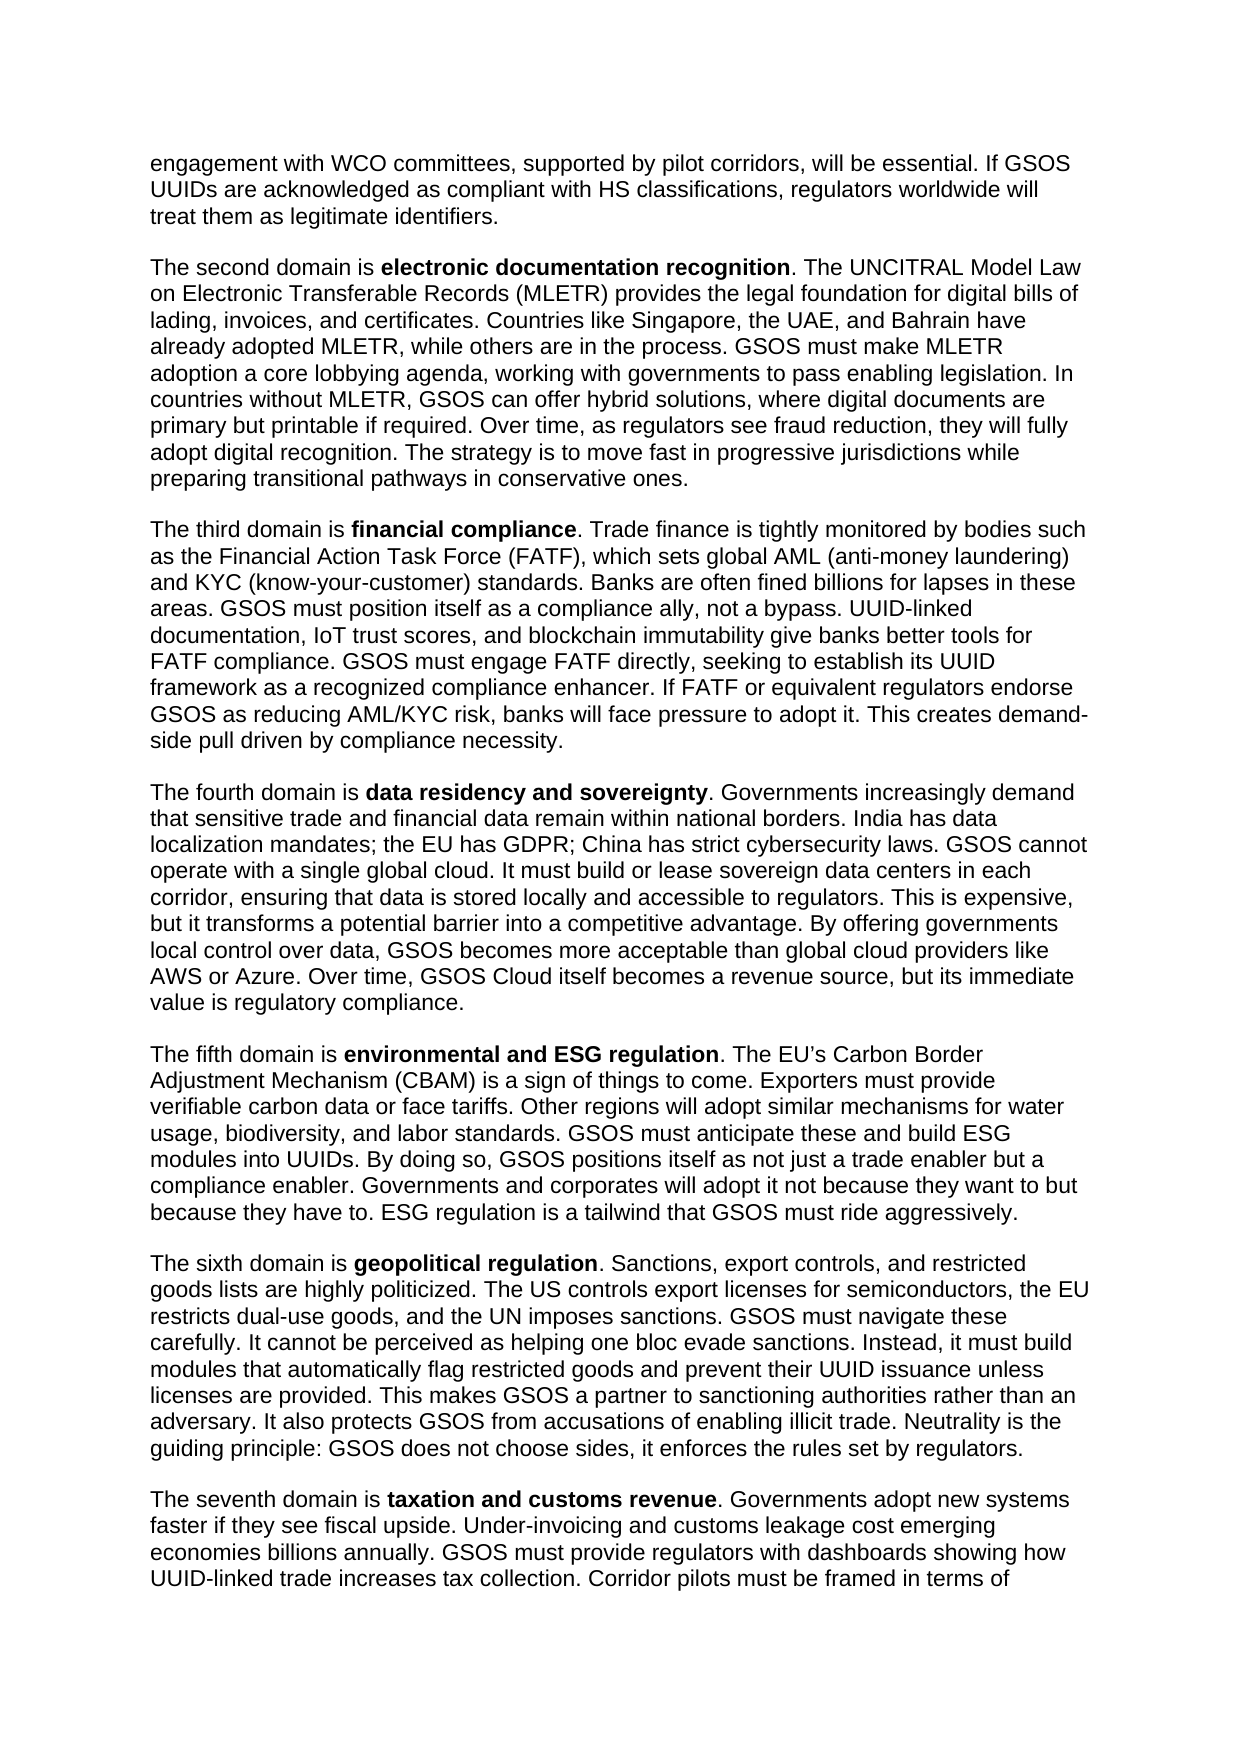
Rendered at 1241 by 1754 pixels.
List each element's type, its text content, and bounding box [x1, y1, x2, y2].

text The third domain is financial compliance. Trade finance is tightly monitored by bodies such as the Financial Action Task Force (FATF), which sets global AML (anti-money laundering) and KYC (know-your-customer) standards. Banks are often fined billions for lapses in these areas. GSOS must position itself as a compliance ally, not a bypass. UUID-linked documentation, IoT trust scores, and blockchain immutability give banks better tools for FATF compliance. GSOS must engage FATF directly, seeking to establish its UUID framework as a recognized compliance enhancer. If FATF or equivalent regulators endorse GSOS as reducing AML/KYC risk, banks will face pressure to adopt it. This creates demand-side pull driven by compliance necessity. [150, 516, 1090, 753]
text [150, 150, 1090, 229]
text The sixth domain is geopolitical regulation. Sanctions, export controls, and restricted goods lists are highly politicized. The US controls export licenses for semiconductors, the EU restricts dual-use goods, and the UN imposes sanctions. GSOS must navigate these carefully. It cannot be perceived as helping one bloc evade sanctions. Instead, it must build modules that automatically flag restricted goods and prevent their UUID issuance unless licenses are provided. This makes GSOS a partner to sanctioning authorities rather than an adversary. It also protects GSOS from accusations of enabling illicit trade. Neutrality is the guiding principle: GSOS does not choose sides, it enforces the rules set by regulators. [150, 1250, 1090, 1461]
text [150, 1486, 1090, 1591]
text The fifth domain is environmental and ESG regulation. The EU’s Carbon Border Adjustment Mechanism (CBAM) is a sign of things to come. Exporters must provide verifiable carbon data or face tariffs. Other regions will adopt similar mechanisms for water usage, biodiversity, and labor standards. GSOS must anticipate these and build ESG modules into UUIDs. By doing so, GSOS positions itself as not just a trade enabler but a compliance enabler. Governments and corporates will adopt it not because they want to but because they have to. ESG regulation is a tailwind that GSOS must ride aggressively. [150, 1041, 1090, 1225]
text The second domain is electronic documentation recognition. The UNCITRAL Model Law on Electronic Transferable Records (MLETR) provides the legal foundation for digital bills of lading, invoices, and certificates. Countries like Singapore, the UAE, and Bahrain have already adopted MLETR, while others are in the process. GSOS must make MLETR adoption a core lobbying agenda, working with governments to pass enabling legislation. In countries without MLETR, GSOS can offer hybrid solutions, where digital documents are primary but printable if required. Over time, as regulators see fraud reduction, they will fully adopt digital recognition. The strategy is to move fast in progressive jurisdictions while preparing transitional pathways in conservative ones. [150, 254, 1090, 491]
text The fourth domain is data residency and sovereignty. Governments increasingly demand that sensitive trade and financial data remain within national borders. India has data localization mandates; the EU has GDPR; China has strict cybersecurity laws. GSOS cannot operate with a single global cloud. It must build or lease sovereign data centers in each corridor, ensuring that data is stored locally and accessible to regulators. This is expensive, but it transforms a potential barrier into a competitive advantage. By offering governments local control over data, GSOS becomes more acceptable than global cloud providers like AWS or Azure. Over time, GSOS Cloud itself becomes a revenue source, but its immediate value is regulatory compliance. [150, 778, 1090, 1016]
